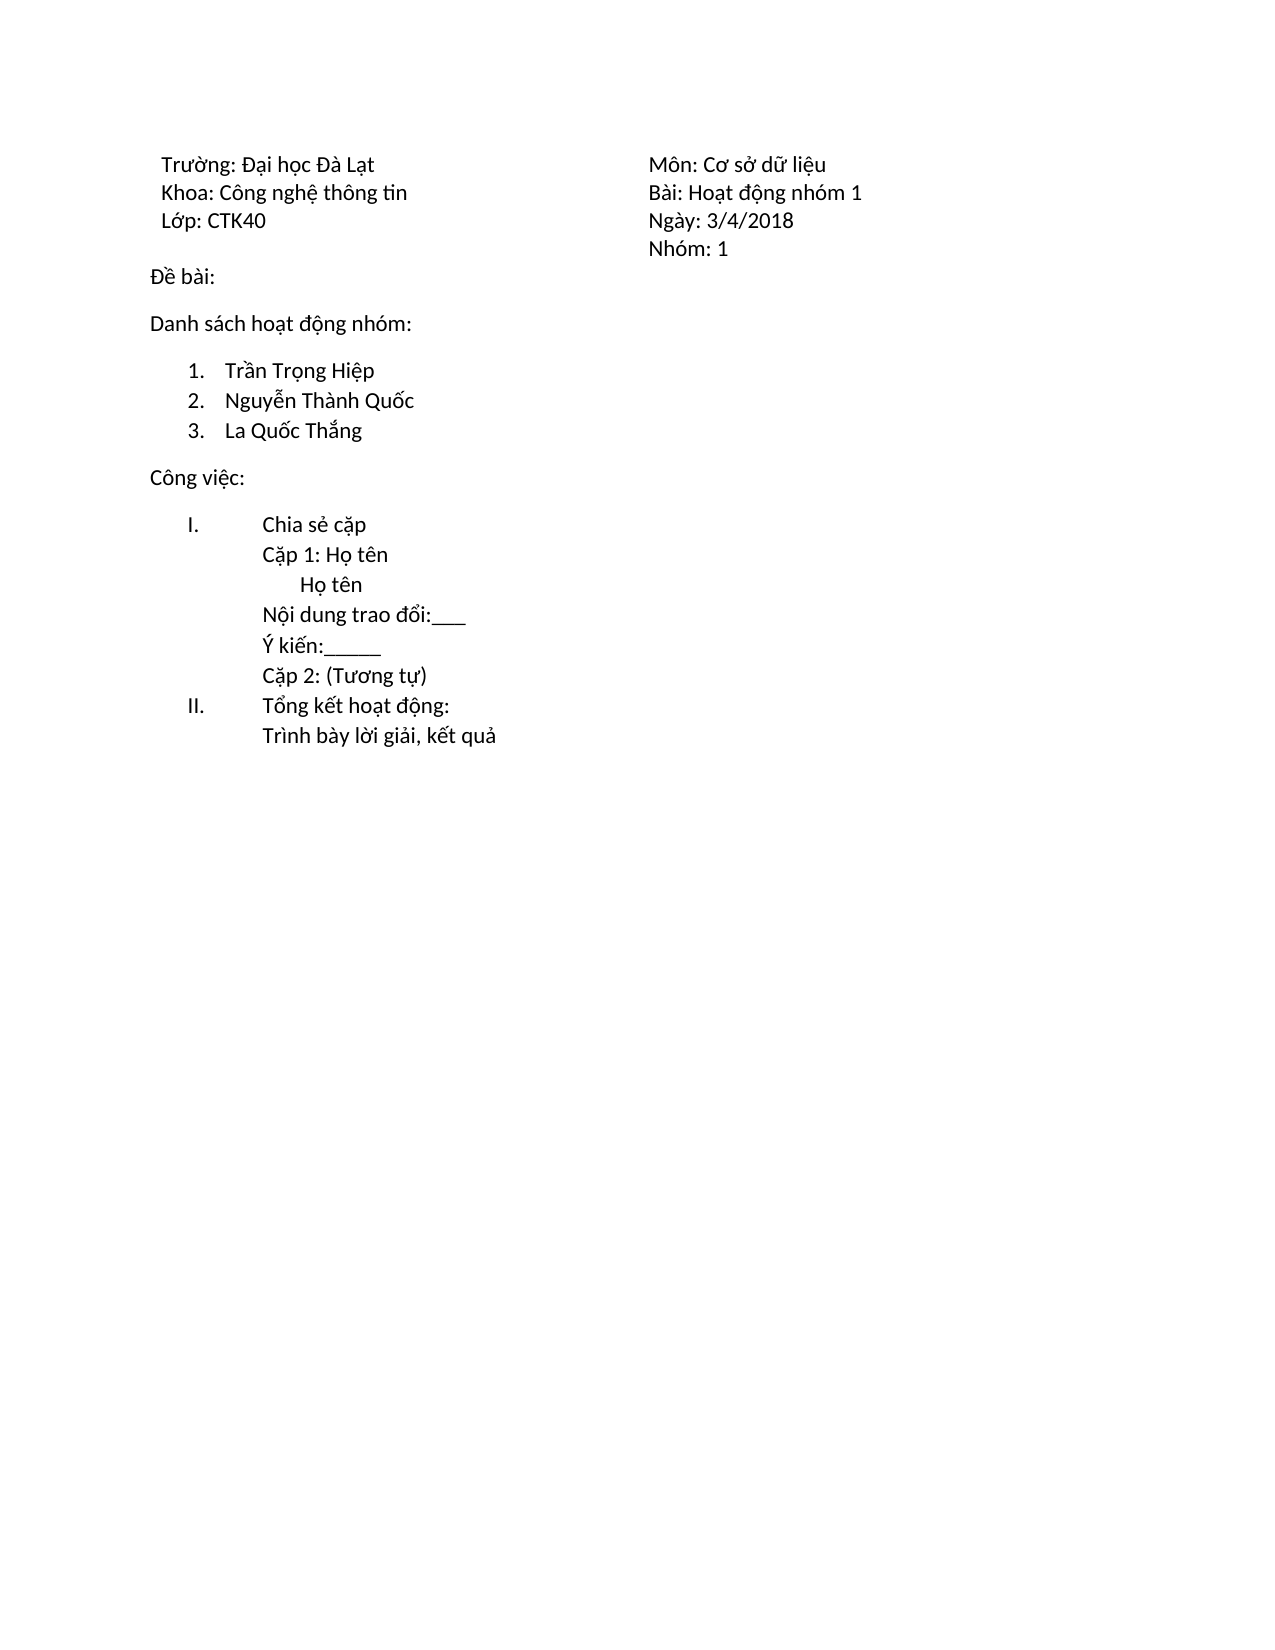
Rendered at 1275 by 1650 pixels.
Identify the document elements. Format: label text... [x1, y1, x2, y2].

text Công việc: [150, 463, 1125, 491]
list Ý kiến:_____ [262, 631, 1125, 659]
list Tổng kết hoạt động: [187, 691, 1125, 719]
text Danh sách hoạt động nhóm: [150, 309, 1125, 337]
list Nguyễn Thành Quốc [187, 386, 1125, 414]
text Đề bài: [150, 262, 1125, 290]
list Nội dung trao đổi:___ [262, 601, 1125, 629]
list Chia sẻ cặp [187, 510, 1125, 538]
table_header Trường: Đại học Đà Lạt Khoa: Công nghệ thông tin Lớp: CTK40 [150, 150, 637, 262]
list Trần Trọng Hiệp [187, 356, 1125, 384]
list La Quốc Thắng [187, 416, 1125, 444]
list Trình bày lời giải, kết quả [262, 721, 1125, 749]
list Cặp 2: (Tương tự) [262, 661, 1125, 689]
list Họ tên [262, 570, 1125, 598]
list Cặp 1: Họ tên [262, 540, 1125, 568]
table_header Môn: Cơ sở dữ liệu Bài: Hoạt động nhóm 1 Ngày: 3/4/2018 Nhóm: 1 [637, 150, 1124, 262]
